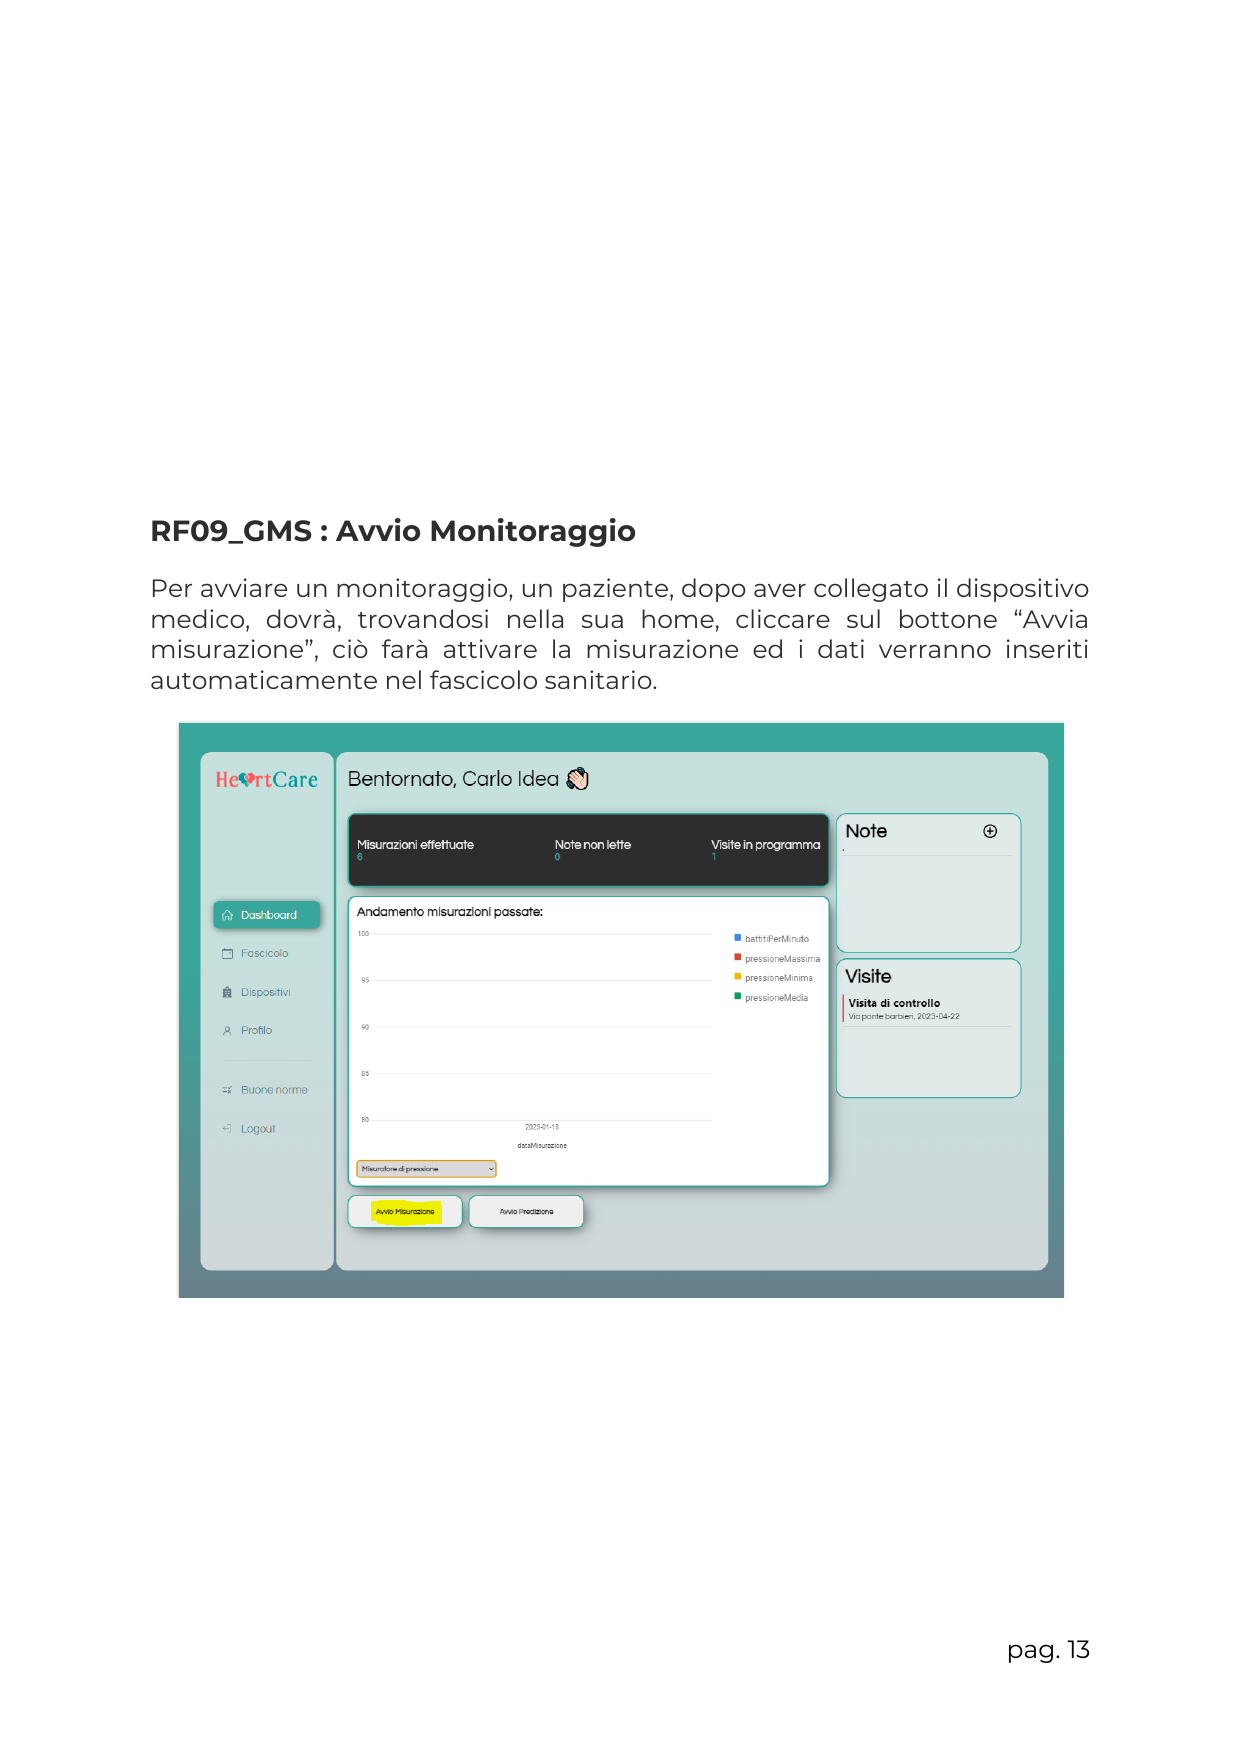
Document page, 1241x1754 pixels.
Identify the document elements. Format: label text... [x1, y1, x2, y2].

text Per avviare un monitoraggio, un paziente, dopo aver collegato il dispositivo medico, dovrà, trovandosi nella sua home, cliccare sul bottone “Avvia misurazione”, ciò farà attivare la misurazione ed i dati verranno inseriti automaticamente nel fascicolo sanitario. [150, 574, 1090, 696]
text RF09_GMS : Avvio Monitoraggio [150, 513, 1090, 549]
picture [176, 720, 1065, 1298]
